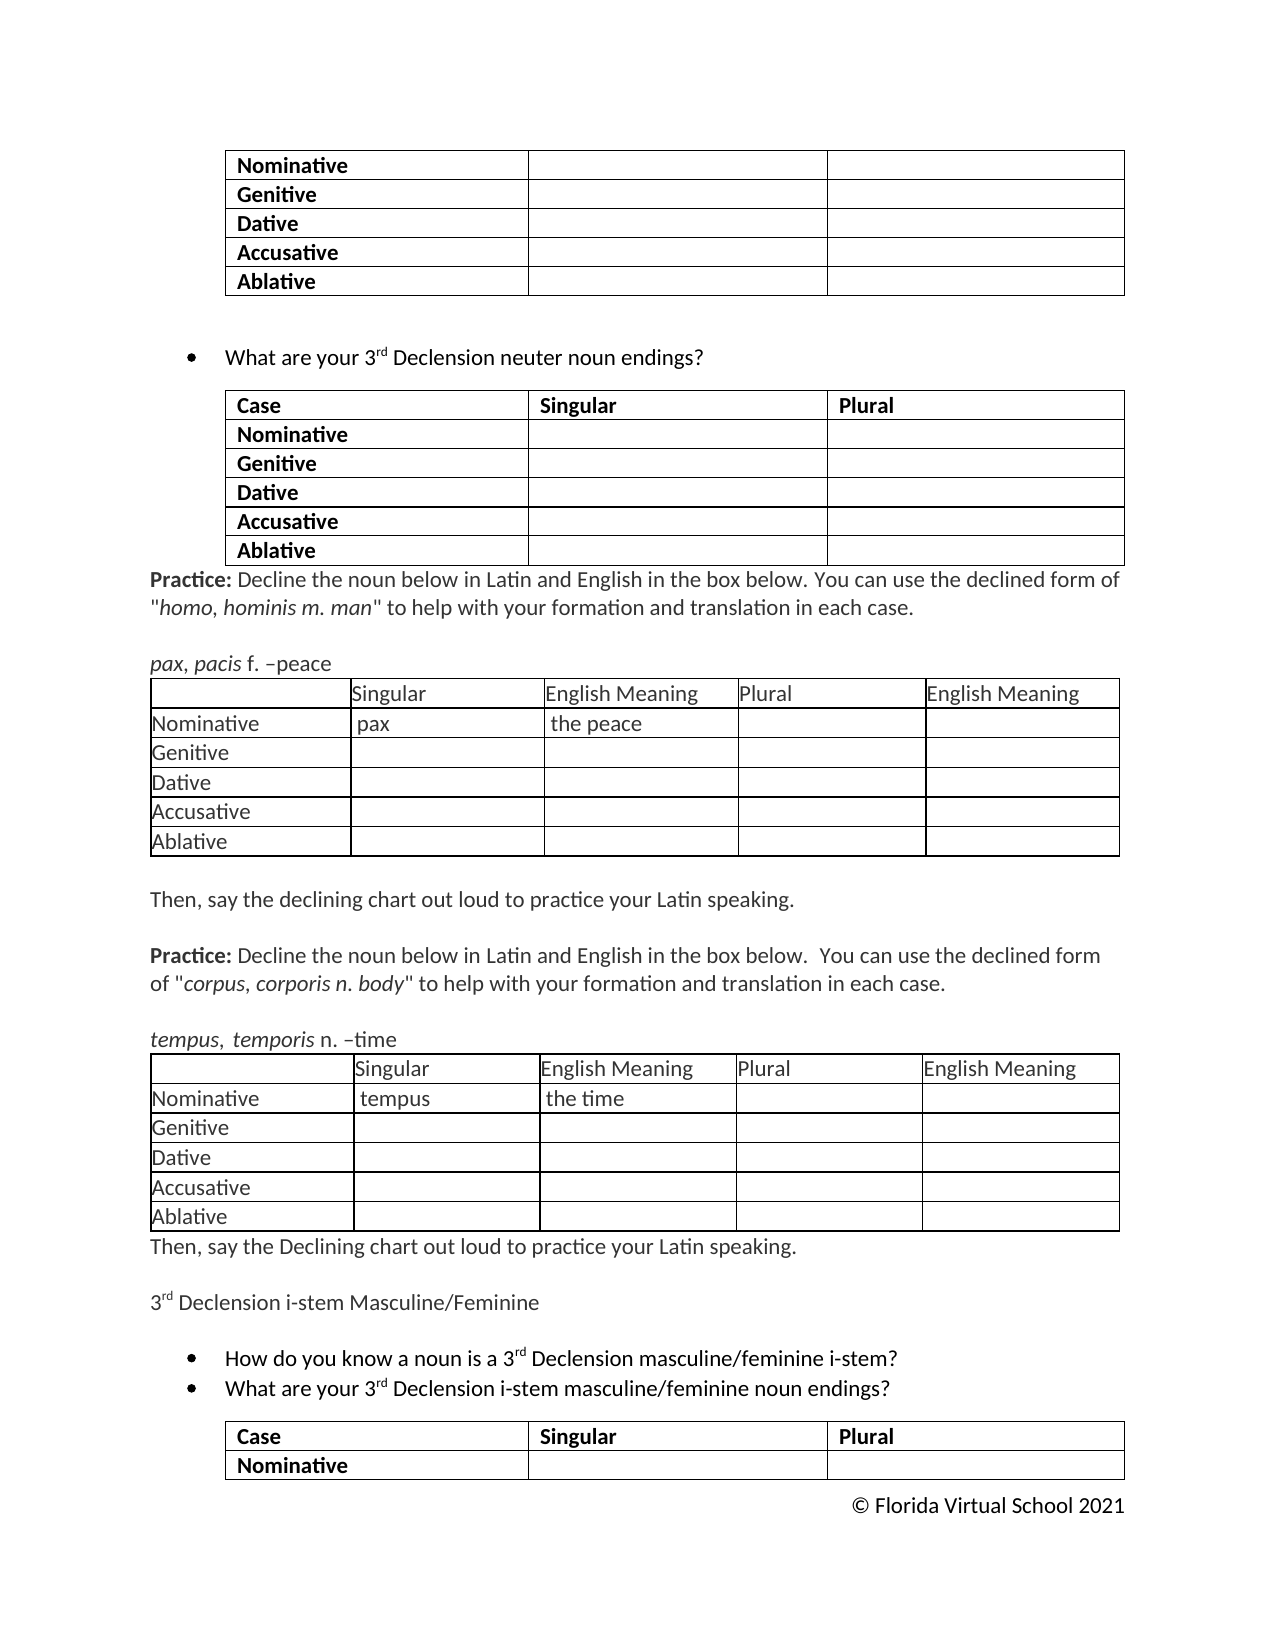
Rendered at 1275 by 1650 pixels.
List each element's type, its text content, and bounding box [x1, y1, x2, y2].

text 3rd Declension i-stem Masculine/Feminine [150, 1288, 1125, 1316]
table_cell [927, 827, 1119, 855]
table_cell [739, 798, 925, 826]
table_cell [541, 1143, 736, 1171]
table_cell [828, 267, 1124, 295]
table_cell Genitive [226, 449, 528, 477]
table_header Plural [828, 1422, 1124, 1450]
table_cell [923, 1114, 1119, 1142]
table_cell Nominative [152, 1084, 353, 1112]
table_cell [739, 738, 925, 766]
text pax, pacis f. –peace [150, 649, 1125, 678]
table_header Singular [352, 679, 544, 707]
table_cell [529, 508, 827, 535]
table_cell Nominative [226, 420, 528, 448]
table_header Plural [737, 1055, 922, 1082]
table_cell [927, 709, 1119, 737]
table_cell [541, 1173, 736, 1201]
table_cell Accusative [152, 1173, 353, 1201]
table_cell [529, 536, 827, 564]
list What are your 3rd Declension i-stem masculine/feminine noun endings? [187, 1374, 1125, 1402]
table_cell the time [541, 1084, 736, 1112]
table_cell [828, 536, 1124, 564]
table_cell [352, 768, 544, 796]
table_cell [541, 1202, 736, 1230]
table_cell [923, 1202, 1119, 1230]
table_cell Nominative [226, 151, 528, 179]
table_cell the peace [545, 709, 738, 737]
table_cell [529, 1451, 827, 1479]
table_cell [545, 738, 738, 766]
table_cell [739, 768, 925, 796]
table_header English Meaning [541, 1055, 736, 1082]
table_header Plural [828, 391, 1124, 419]
table_cell [529, 180, 827, 208]
table_cell [355, 1143, 539, 1171]
table_cell Ablative [152, 1202, 353, 1230]
table_cell [529, 420, 827, 448]
table_cell [545, 798, 738, 826]
table_cell [828, 1451, 1124, 1479]
table_cell Nominative [226, 1451, 528, 1479]
table_cell Genitive [152, 738, 350, 766]
table_cell [737, 1114, 922, 1142]
table_cell [529, 238, 827, 266]
table_cell [828, 478, 1124, 506]
table_cell [828, 508, 1124, 535]
table_cell [529, 209, 827, 237]
table_cell [739, 709, 925, 737]
table_cell Ablative [152, 827, 350, 855]
table_cell [828, 238, 1124, 266]
table_cell [828, 449, 1124, 477]
table_cell [927, 798, 1119, 826]
table_cell [545, 768, 738, 796]
table_header Case [226, 391, 528, 419]
table_cell tempus [355, 1084, 539, 1112]
table_header Singular [529, 1422, 827, 1450]
table_cell [927, 768, 1119, 796]
table_cell [923, 1173, 1119, 1201]
table_cell [352, 738, 544, 766]
table_cell [828, 180, 1124, 208]
table_cell [828, 209, 1124, 237]
table_header English Meaning [545, 679, 738, 707]
table_cell Genitive [152, 1114, 353, 1142]
table_cell [737, 1084, 922, 1112]
table_cell Dative [226, 478, 528, 506]
table_cell Accusative [152, 798, 350, 826]
table_cell Nominative [152, 709, 350, 737]
text Then, say the declining chart out loud to practice your Latin speaking. [150, 885, 1125, 913]
text tempus, temporis n. –time [150, 1025, 1125, 1053]
table_cell [737, 1202, 922, 1230]
table_cell [529, 478, 827, 506]
text Practice: Decline the noun below in Latin and English in the box below. You can use the declined form of "corpus, corporis n. body" to help with your formation and translation in each case. [150, 941, 1125, 997]
table_cell [737, 1143, 922, 1171]
table_cell [352, 798, 544, 826]
table_cell [737, 1173, 922, 1201]
table_header English Meaning [923, 1055, 1119, 1082]
table_header Singular [529, 391, 827, 419]
table_cell Dative [226, 209, 528, 237]
table_cell [923, 1084, 1119, 1112]
table_header [152, 1055, 353, 1082]
table_header English Meaning [927, 679, 1119, 707]
table_cell [923, 1143, 1119, 1171]
table_header [152, 679, 350, 707]
text Practice: Decline the noun below in Latin and English in the box below. You can use the declined form of "homo, hominis m. man" to help with your formation and translation in each case. [150, 566, 1125, 622]
table_cell [529, 151, 827, 179]
table_cell [541, 1114, 736, 1142]
table_header Case [226, 1422, 528, 1450]
table_cell [828, 420, 1124, 448]
table_cell [529, 449, 827, 477]
table_cell Accusative [226, 508, 528, 535]
table_cell [545, 827, 738, 855]
table_cell Dative [152, 768, 350, 796]
table_cell [355, 1173, 539, 1201]
table_cell Ablative [226, 536, 528, 564]
table_cell [355, 1202, 539, 1230]
table_cell Genitive [226, 180, 528, 208]
list How do you know a noun is a 3rd Declension masculine/feminine i-stem? [187, 1344, 1125, 1372]
table_cell [739, 827, 925, 855]
table_cell [355, 1114, 539, 1142]
table_cell Ablative [226, 267, 528, 295]
table_cell [529, 267, 827, 295]
table_cell pax [352, 709, 544, 737]
text Then, say the Declining chart out loud to practice your Latin speaking. [150, 1232, 1125, 1260]
table_cell Dative [152, 1143, 353, 1171]
table_header Singular [355, 1055, 539, 1082]
table_cell [352, 827, 544, 855]
table_header Plural [739, 679, 925, 707]
table_cell Accusative [226, 238, 528, 266]
table_cell [828, 151, 1124, 179]
table_cell [927, 738, 1119, 766]
list What are your 3rd Declension neuter noun endings? [187, 343, 1125, 371]
